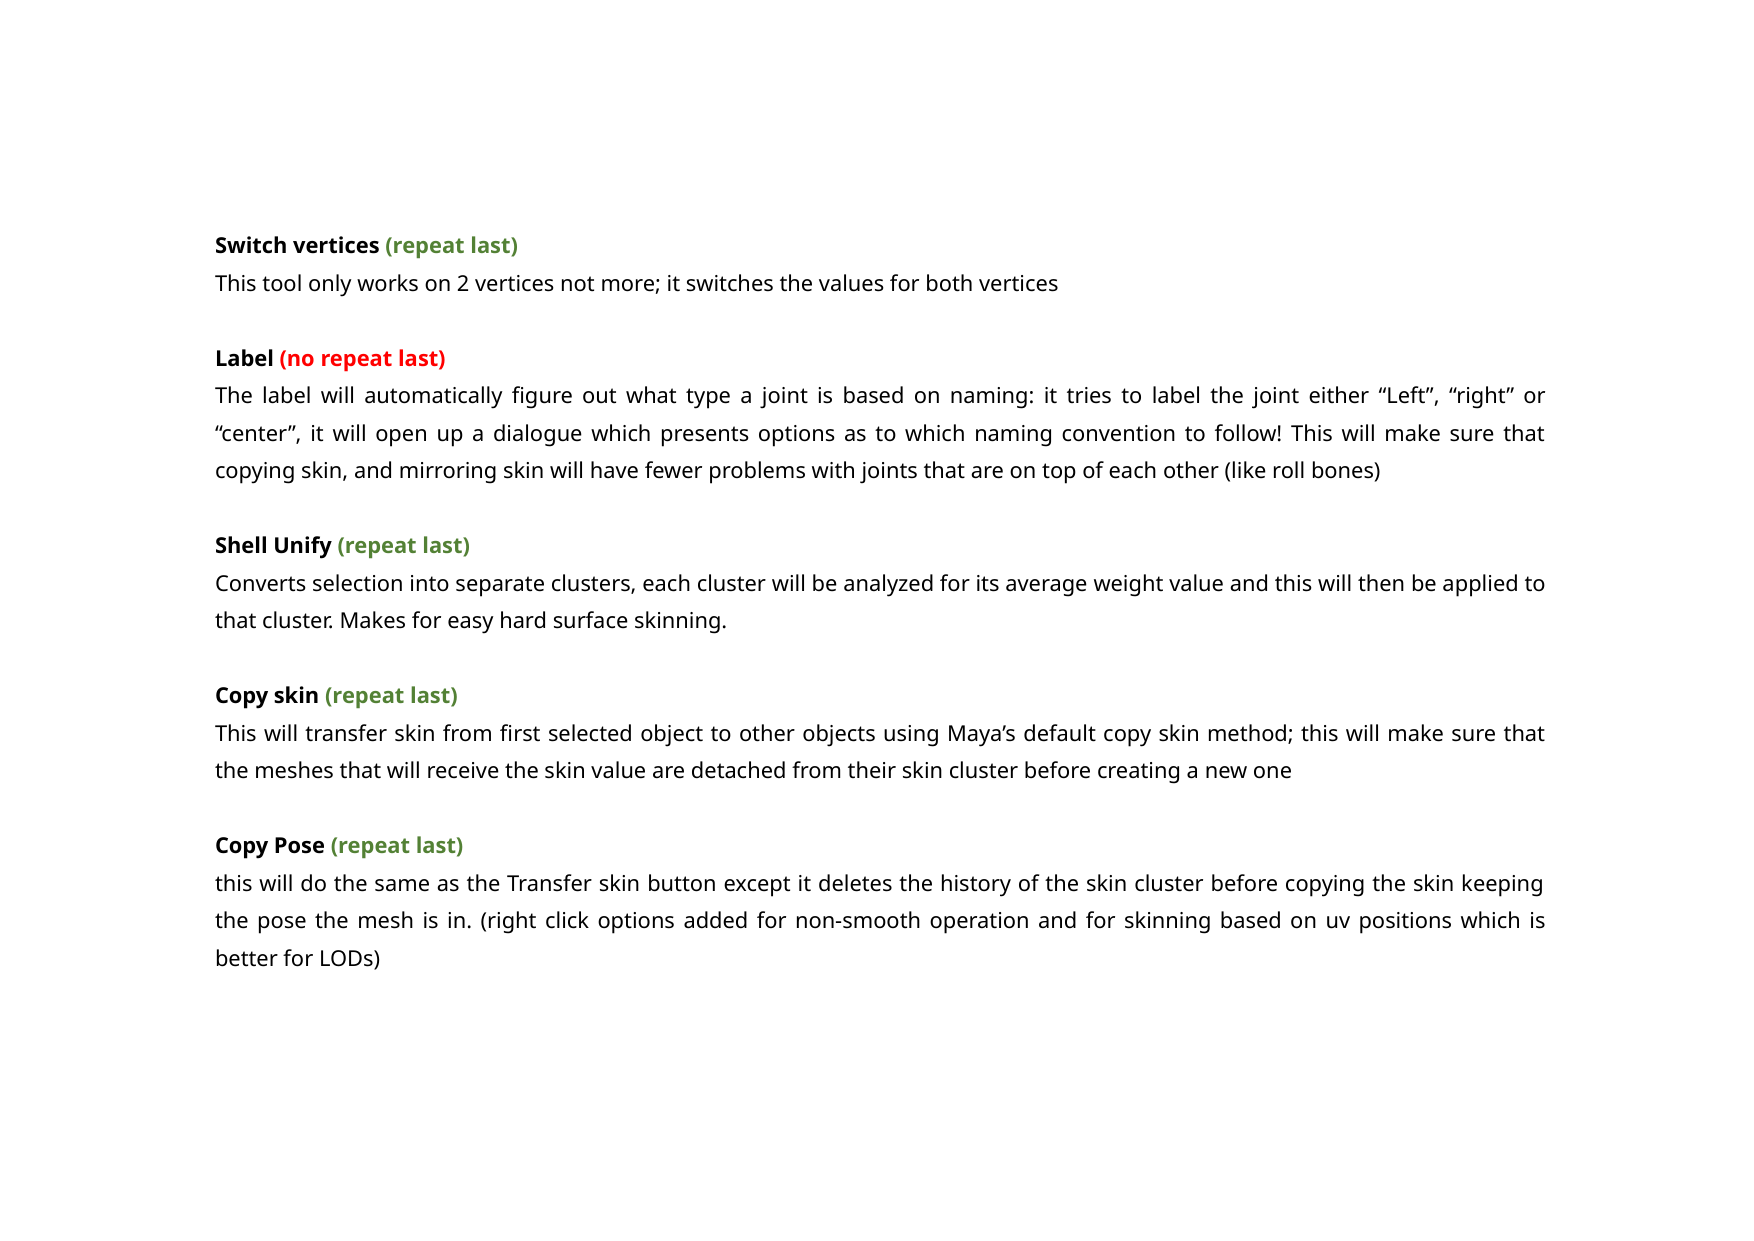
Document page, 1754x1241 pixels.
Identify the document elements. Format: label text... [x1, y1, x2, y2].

list Copy skin (repeat last) [215, 676, 1547, 714]
list Converts selection into separate clusters, each cluster will be analyzed for its average weight value and this will then be applied to that cluster. Makes for easy hard surface skinning. [215, 564, 1547, 639]
list Shell Unify (repeat last) [215, 526, 1547, 564]
list This tool only works on 2 vertices not more; it switches the values for both vertices [215, 264, 1547, 301]
list Label (no repeat last) [215, 339, 1547, 376]
list Switch vertices (repeat last) [215, 226, 1547, 264]
list this will do the same as the Transfer skin button except it deletes the history of the skin cluster before copying the skin keeping the pose the mesh is in. (right click options added for non-smooth operation and for skinning based on uv positions which is better for LODs) [215, 864, 1547, 976]
list The label will automatically figure out what type a joint is based on naming: it tries to label the joint either “Left”, “right” or “center”, it will open up a dialogue which presents options as to which naming convention to follow! This will make sure that copying skin, and mirroring skin will have fewer problems with joints that are on top of each other (like roll bones) [215, 376, 1547, 489]
list This will transfer skin from first selected object to other objects using Maya’s default copy skin method; this will make sure that the meshes that will receive the skin value are detached from their skin cluster before creating a new one [215, 714, 1547, 789]
list Copy Pose (repeat last) [215, 826, 1547, 864]
